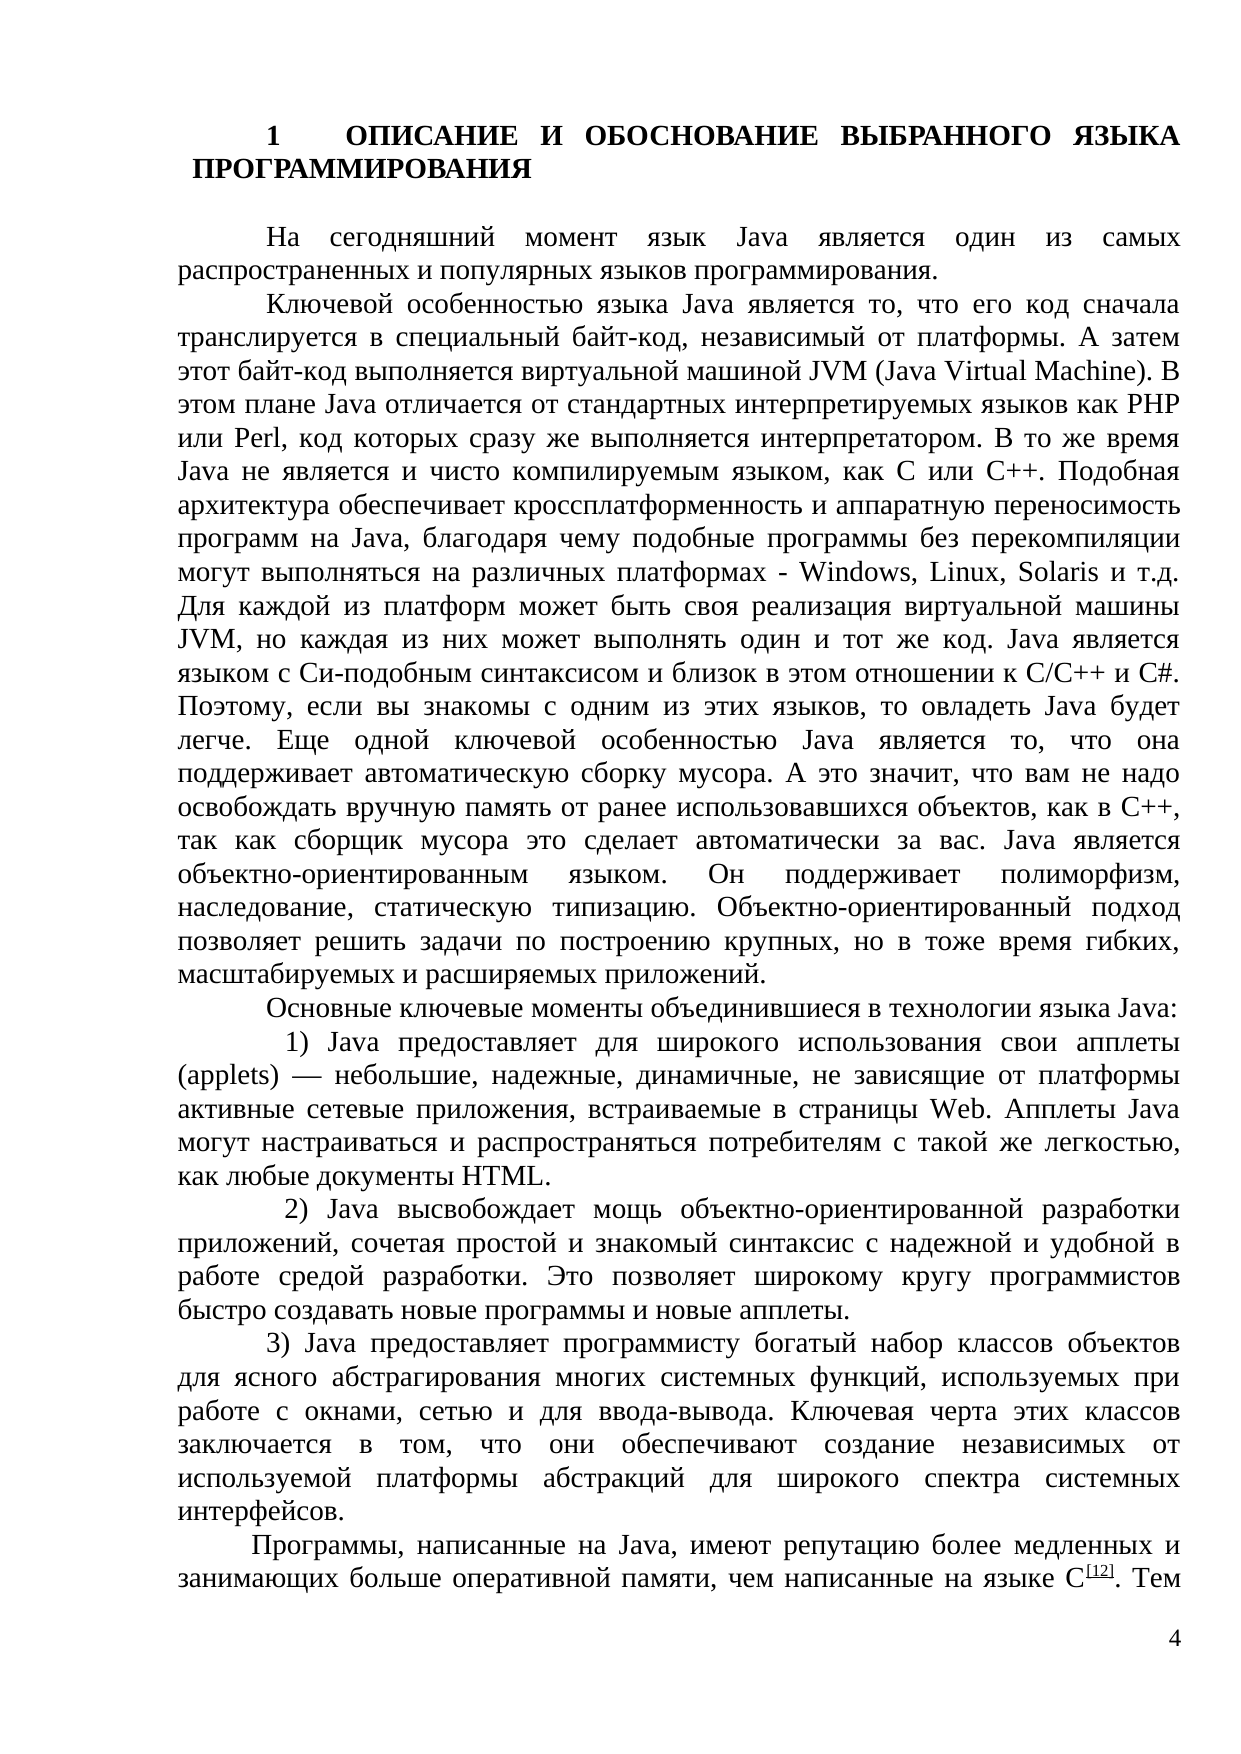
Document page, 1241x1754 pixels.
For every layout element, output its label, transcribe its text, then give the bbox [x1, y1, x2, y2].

text Ключевой особенностью языка Java является то, что его код сначала транслируется в специальный байт-код, независимый от платформы. А затем этот байт-код выполняется виртуальной машиной JVM (Java Virtual Machine). В этом плане Java отличается от стандартных интерпретируемых языков как PHP или Perl, код которых сразу же выполняется интерпретатором. В то же время Java не является и чисто компилируемым языком, как С или С++. Подобная архитектура обеспечивает кроссплатформенность и аппаратную переносимость программ на Java, благодаря чему подобные программы без перекомпиляции могут выполняться на различных платформах - Windows, Linux, Solaris и т.д. Для каждой из платформ может быть своя реализация виртуальной машины JVM, но каждая из них может выполнять один и тот же код. Java является языком с Си-подобным синтаксисом и близок в этом отношении к C/C++ и C#. Поэтому, если вы знакомы с одним из этих языков, то овладеть Java будет легче. Еще одной ключевой особенностью Java является то, что она поддерживает автоматическую сборку мусора. А это значит, что вам не надо освобождать вручную память от ранее использовавшихся объектов, как в С++, так как сборщик мусора это сделает автоматически за вас. Java является объектно-ориентированным языком. Он поддерживает полиморфизм, наследование, статическую типизацию. Объектно-ориентированный подход позволяет решить задачи по построению крупных, но в тоже время гибких, масштабируемых и расширяемых приложений. [177, 286, 1181, 990]
text 3) Java предоставляет программисту богатый набор классов объектов для ясного абстрагирования многих системных функций, используемых при работе с окнами, сетью и для ввода-вывода. Ключевая черта этих классов заключается в том, что они обеспечивают создание независимых от используемой платформы абстракций для широкого спектра системных интерфейсов. [177, 1326, 1181, 1527]
text На сегодняшний момент язык Java является один из самых распространенных и популярных языков программирования. [177, 219, 1181, 286]
text 2) Java высвобождает мощь объектно-ориентированной разработки приложений, сочетая простой и знакомый синтаксис с надежной и удобной в работе средой разработки. Это позволяет широкому кругу программистов быстро создавать новые программы и новые апплеты. [177, 1191, 1181, 1326]
text Основные ключевые моменты объединившиеся в технологии языка Java: [177, 990, 1181, 1024]
text 1) Java предоставляет для широкого использования свои апплеты (applets) — небольшие, надежные, динамичные, не зависящие от платформы активные сетевые приложения, встраиваемые в страницы Web. Апплеты Java могут настраиваться и распространяться потребителям с такой же легкостью, как любые документы HTML. [177, 1024, 1181, 1191]
subtitle 1 ОПИСАНИЕ И ОБОСНОВАНИЕ ВЫБРАННОГО ЯЗЫКА ПРОГРАММИРОВАНИЯ [192, 118, 1181, 185]
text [177, 1527, 1181, 1594]
